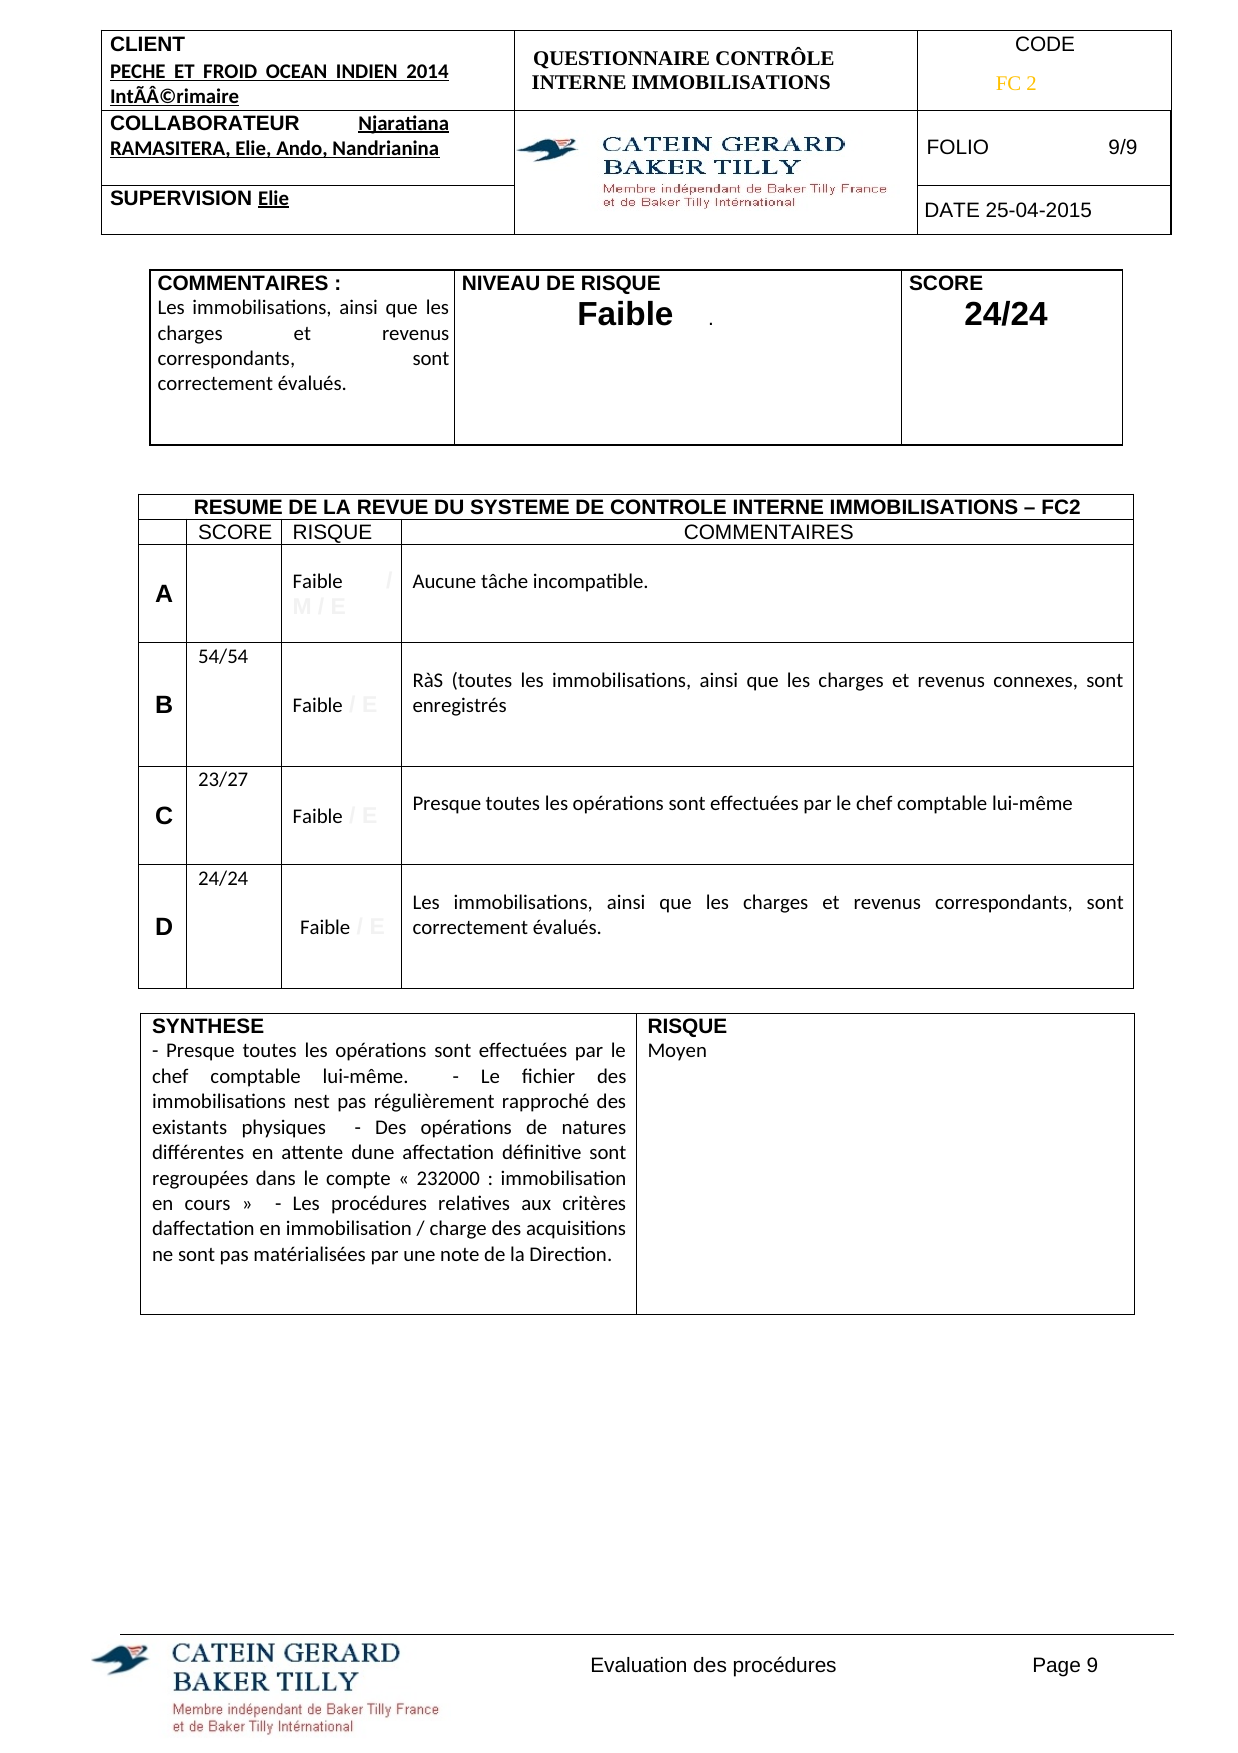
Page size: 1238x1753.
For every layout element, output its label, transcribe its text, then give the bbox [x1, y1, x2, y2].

table_header NIVEAU DE RISQUE Faible . [455, 271, 901, 444]
table_cell [139, 520, 186, 543]
table_header COMMENTAIRES : Les immobilisations, ainsi que les charges et revenus correspondants, sont correctement évalués. [151, 271, 454, 444]
table_cell RàS (toutes les immobilisations, ainsi que les charges et revenus connexes, sont enregistrés [402, 643, 1133, 766]
table_cell COMMENTAIRES [402, 520, 1133, 543]
table_header RISQUE Moyen [637, 1014, 1134, 1314]
table_cell D [139, 865, 186, 988]
table_cell B [139, 643, 186, 766]
table_cell SCORE [187, 520, 281, 543]
table_cell A [139, 545, 186, 642]
table_cell 54/54 [187, 643, 281, 766]
table_cell Aucune tâche incompatible. [402, 545, 1133, 642]
table_cell Faible / E [282, 767, 401, 864]
picture [515, 130, 900, 214]
table_cell RISQUE [282, 520, 401, 543]
table_cell Faible / E [282, 865, 401, 988]
picture [90, 1635, 451, 1742]
table_cell Les immobilisations, ainsi que les charges et revenus correspondants, sont correctement évalués. [402, 865, 1133, 988]
table_cell 24/24 [187, 865, 281, 988]
table_header RESUME DE LA REVUE DU SYSTEME DE CONTROLE INTERNE IMMOBILISATIONS – FC2 [139, 495, 1133, 518]
table_cell C [139, 767, 186, 864]
table_cell Presque toutes les opérations sont effectuées par le chef comptable lui-même [402, 767, 1133, 864]
table_cell [187, 545, 281, 642]
table_header SYNTHESE - Presque toutes les opérations sont effectuées par le chef comptable lui-même. - Le fichier des immobilisations nest pas régulièrement rapproché des existants physiques - Des opérations de natures différentes en attente dune affectation définitive sont regroupées dans le compte « 232000 : immobilisation en cours » - Les procédures relatives aux critères daffectation en immobilisation / charge des acquisitions ne sont pas matérialisées par une note de la Direction. [141, 1014, 636, 1314]
table_cell Faible / M / E [282, 545, 401, 642]
table_cell Faible / E [282, 643, 401, 766]
table_header SCORE 24/24 [902, 271, 1122, 444]
table_cell 23/27 [187, 767, 281, 864]
